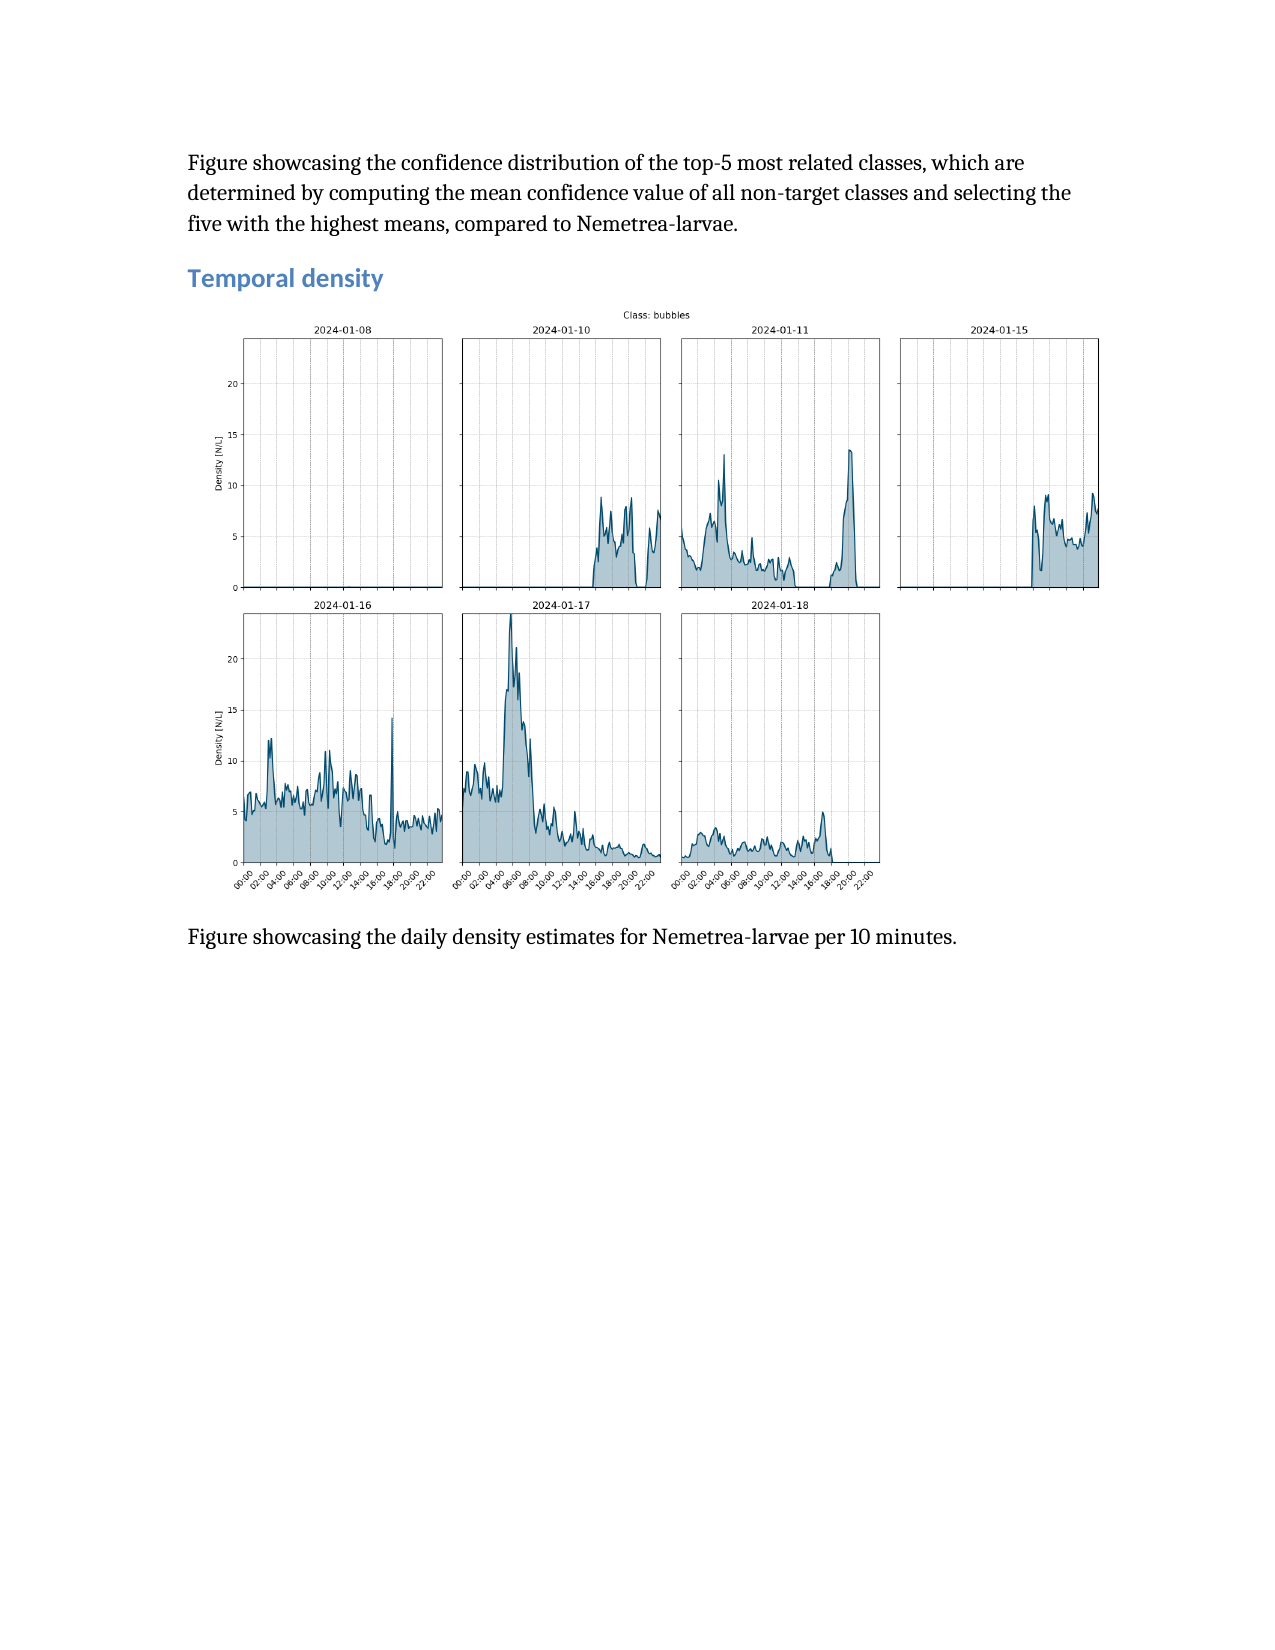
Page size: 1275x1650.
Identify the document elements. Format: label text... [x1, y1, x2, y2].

subtitle Temporal density [187, 261, 1087, 294]
text Figure showcasing the confidence distribution of the top-5 most related classes, which are determined by computing the mean confidence value of all non-target classes and selecting the five with the highest means, compared to Nemetrea-larvae. [187, 150, 1087, 237]
text Figure showcasing the daily density estimates for Nemetrea-larvae per 10 minutes. [187, 924, 1087, 950]
picture [206, 299, 1107, 900]
